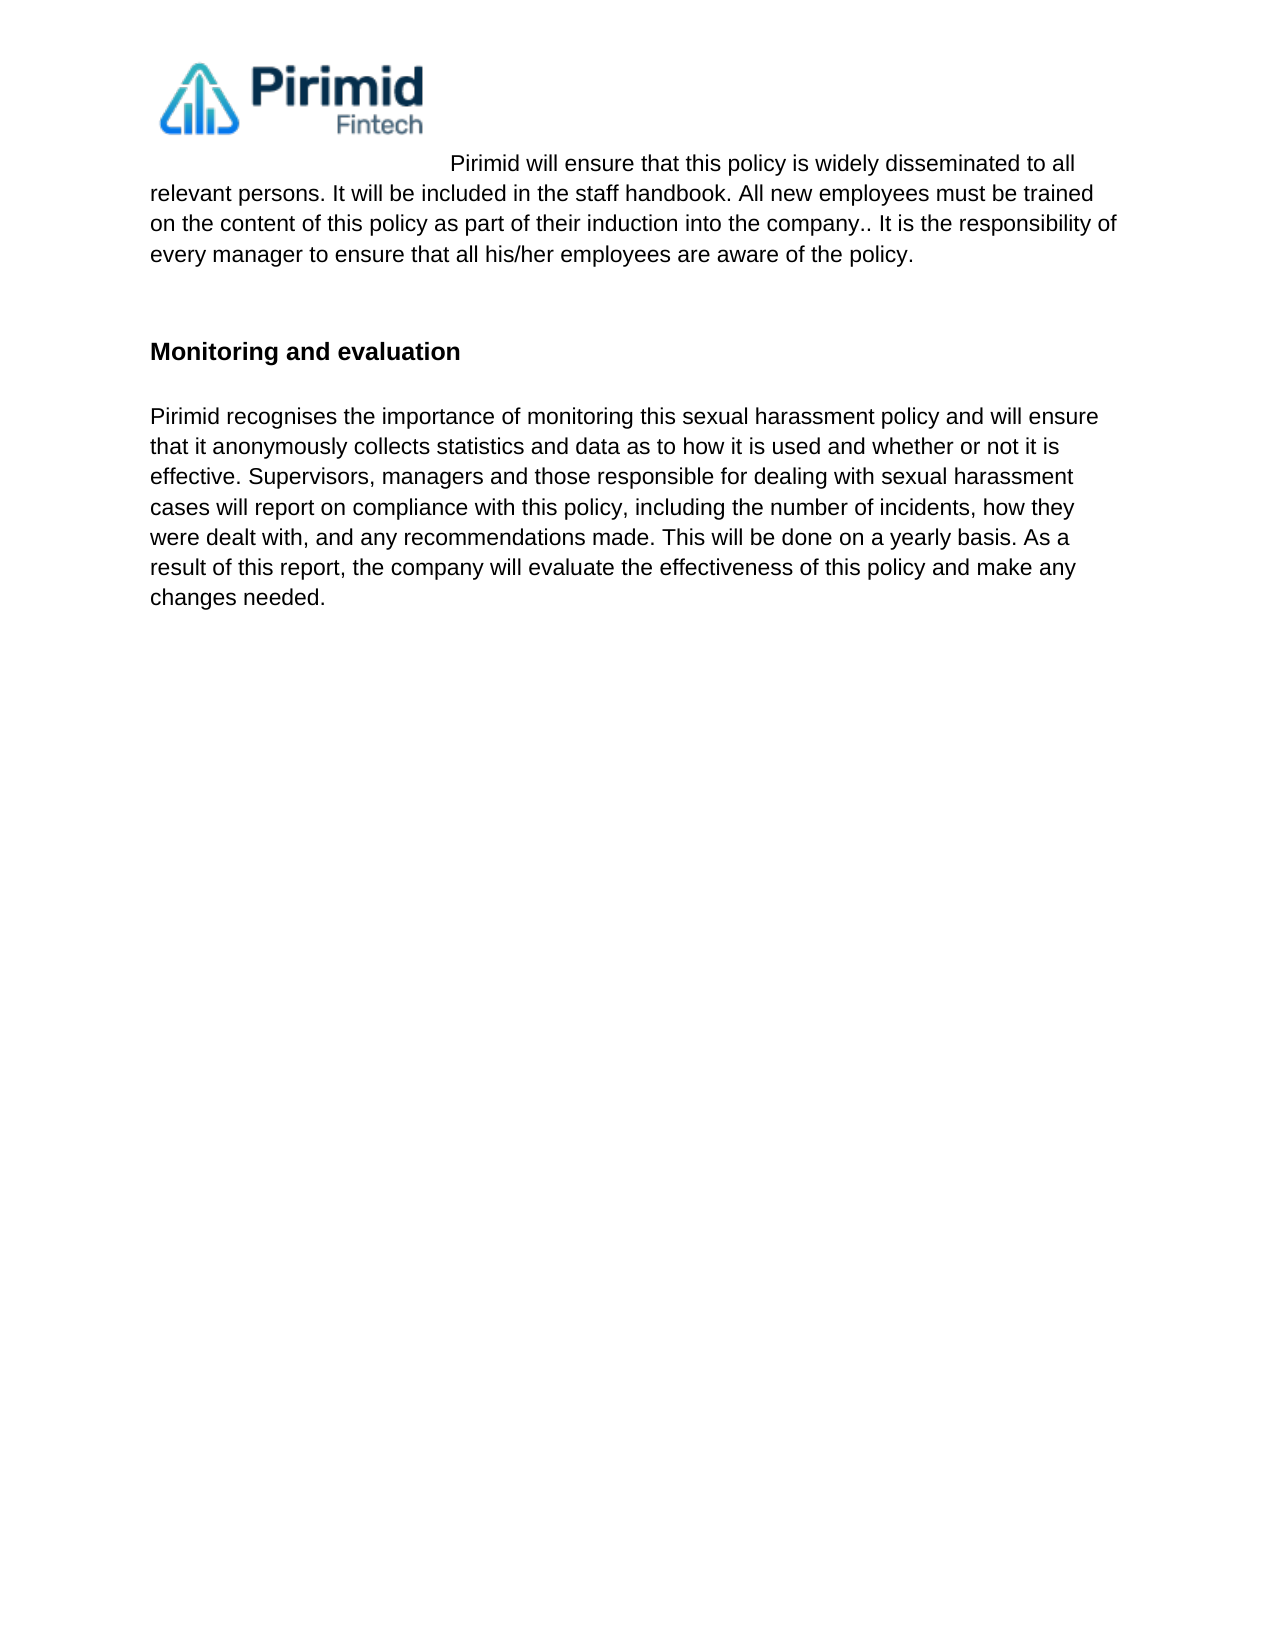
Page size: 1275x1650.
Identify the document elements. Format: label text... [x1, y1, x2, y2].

text Pirimid will ensure that this policy is widely disseminated to all relevant persons. It will be included in the staff handbook. All new employees must be trained on the content of this policy as part of their induction into the company.. It is the responsibility of every manager to ensure that all his/her employees are aware of the policy. [150, 150, 1125, 267]
picture [150, 56, 432, 143]
text Monitoring and evaluation [150, 337, 1125, 366]
text Pirimid recognises the importance of monitoring this sexual harassment policy and will ensure that it anonymously collects statistics and data as to how it is used and whether or not it is effective. Supervisors, managers and those responsible for dealing with sexual harassment cases will report on compliance with this policy, including the number of incidents, how they were dealt with, and any recommendations made. This will be done on a yearly basis. As a result of this report, the company will evaluate the effectiveness of this policy and make any changes needed. [150, 403, 1125, 611]
